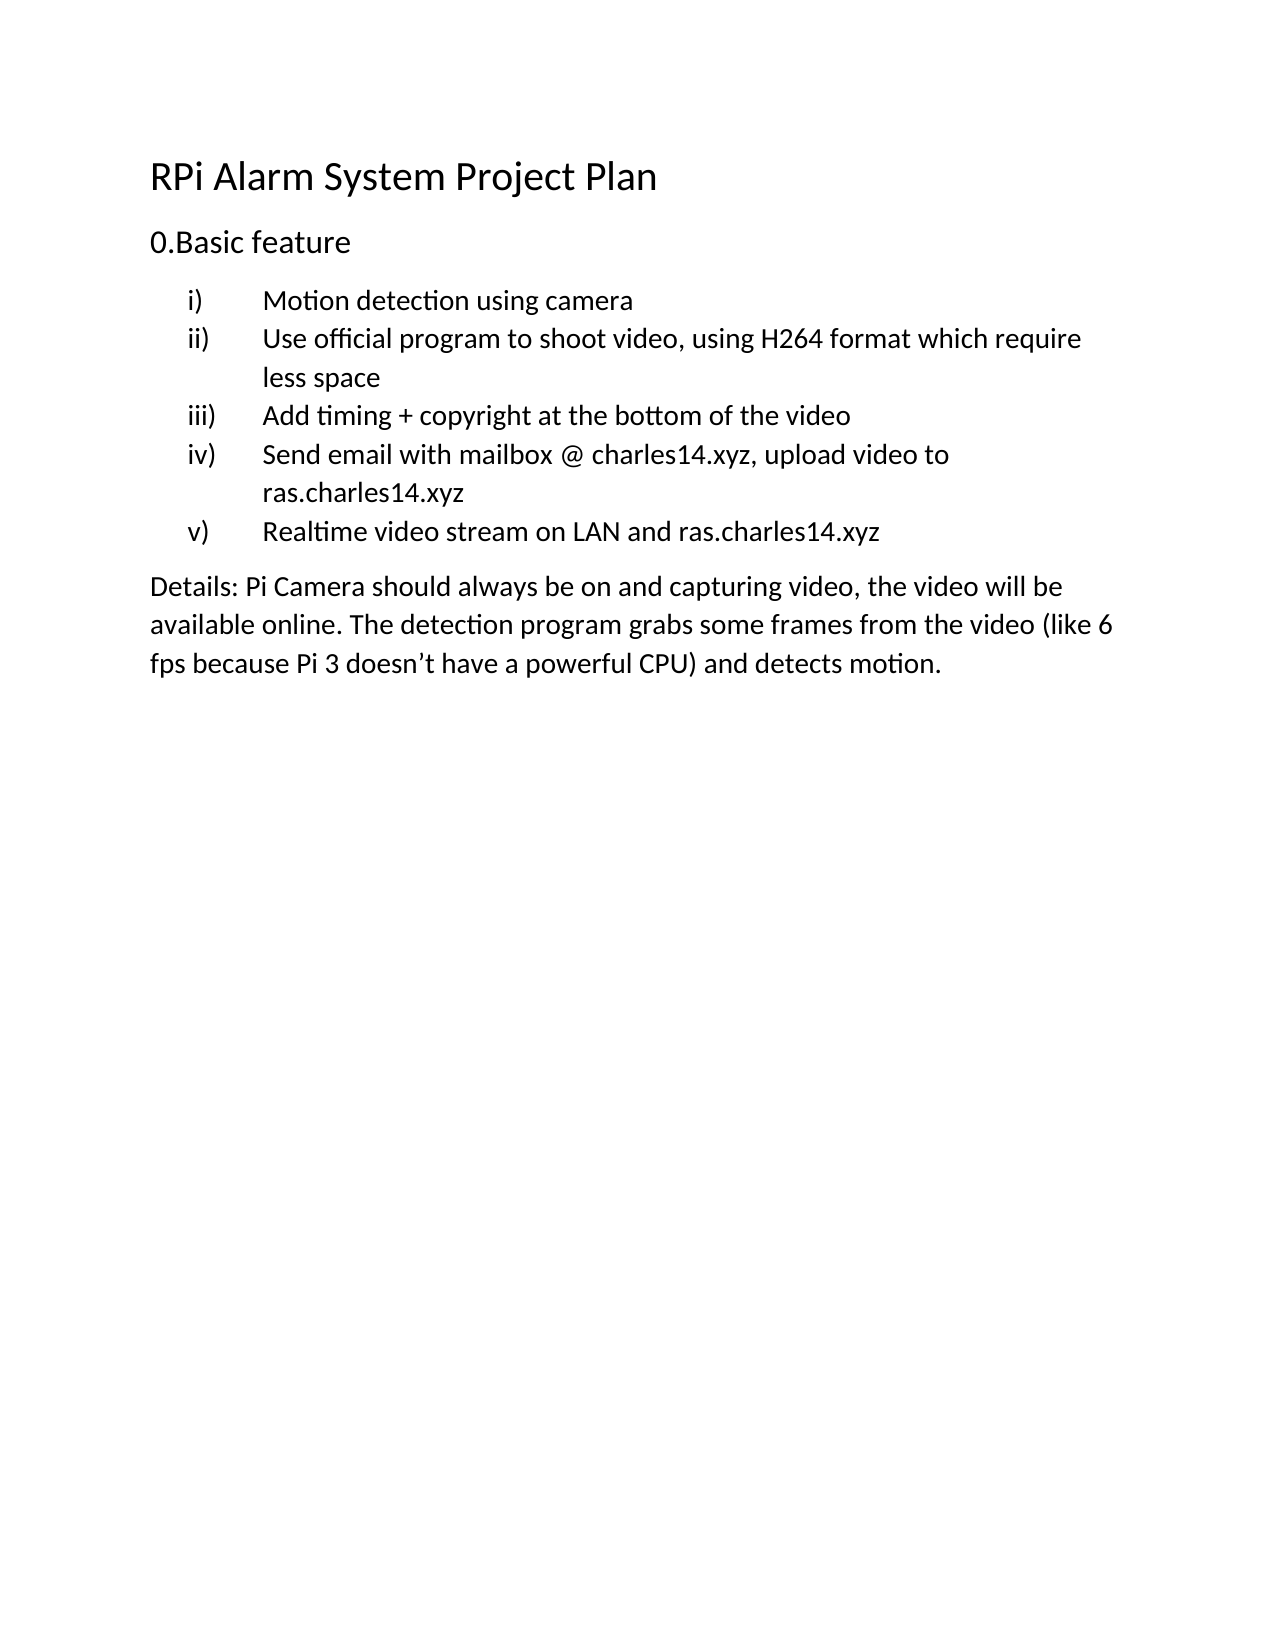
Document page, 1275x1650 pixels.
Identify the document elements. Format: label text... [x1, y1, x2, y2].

list Add timing + copyright at the bottom of the video [187, 397, 1125, 433]
list Use official program to shoot video, using H264 format which require less space [187, 321, 1125, 395]
list Send email with mailbox @ charles14.xyz, upload video to ras.charles14.xyz [187, 436, 1125, 510]
text Details: Pi Camera should always be on and capturing video, the video will be available online. The detection program grabs some frames from the video (like 6 fps because Pi 3 doesn’t have a powerful CPU) and detects motion. [150, 568, 1125, 680]
list Motion detection using camera [187, 282, 1125, 318]
list Realtime video stream on LAN and ras.charles14.xyz [187, 513, 1125, 548]
text RPi Alarm System Project Plan [150, 150, 1125, 201]
text 0.Basic feature [150, 222, 1125, 262]
